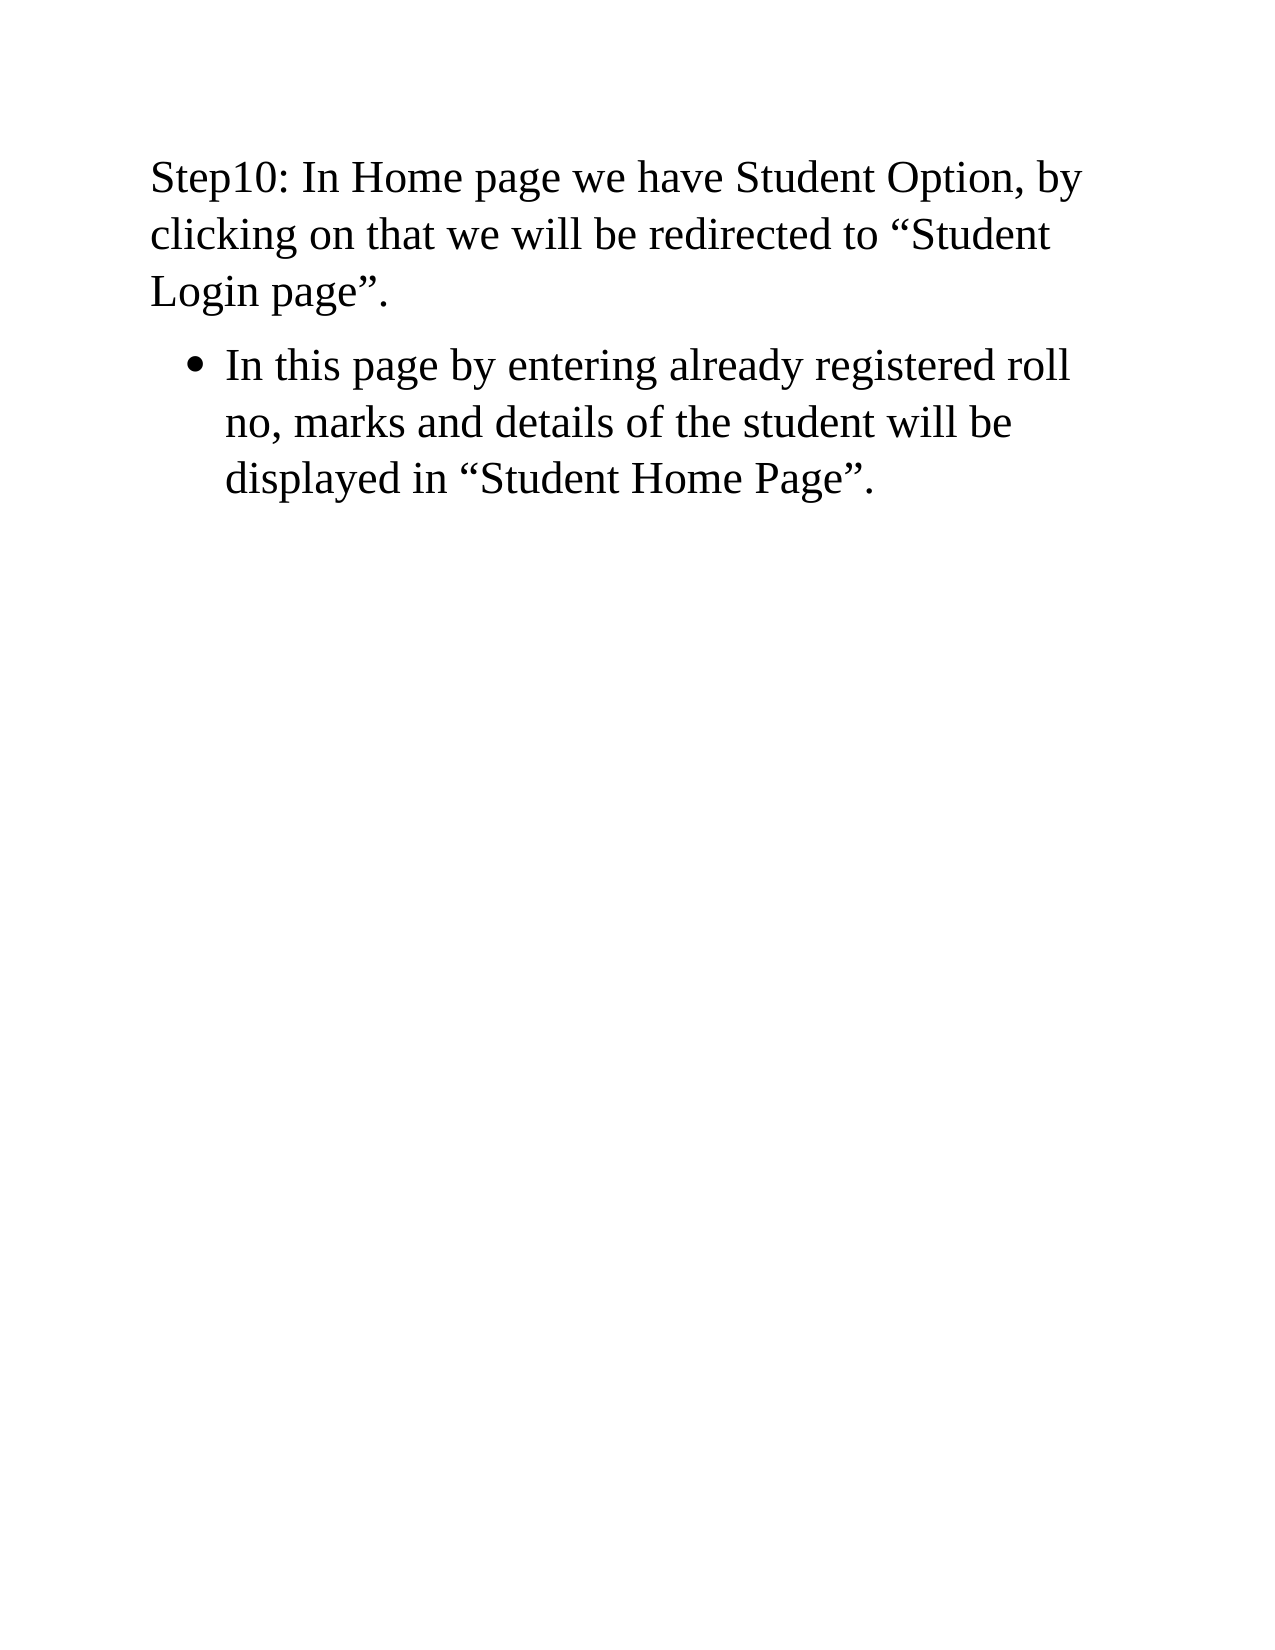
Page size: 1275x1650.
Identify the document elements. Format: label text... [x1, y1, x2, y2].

text Step10: In Home page we have Student Option, by clicking on that we will be redirected to “Student Login page”. [150, 150, 1125, 316]
list In this page by entering already registered roll no, marks and details of the student will be displayed in “Student Home Page”. [187, 337, 1125, 504]
